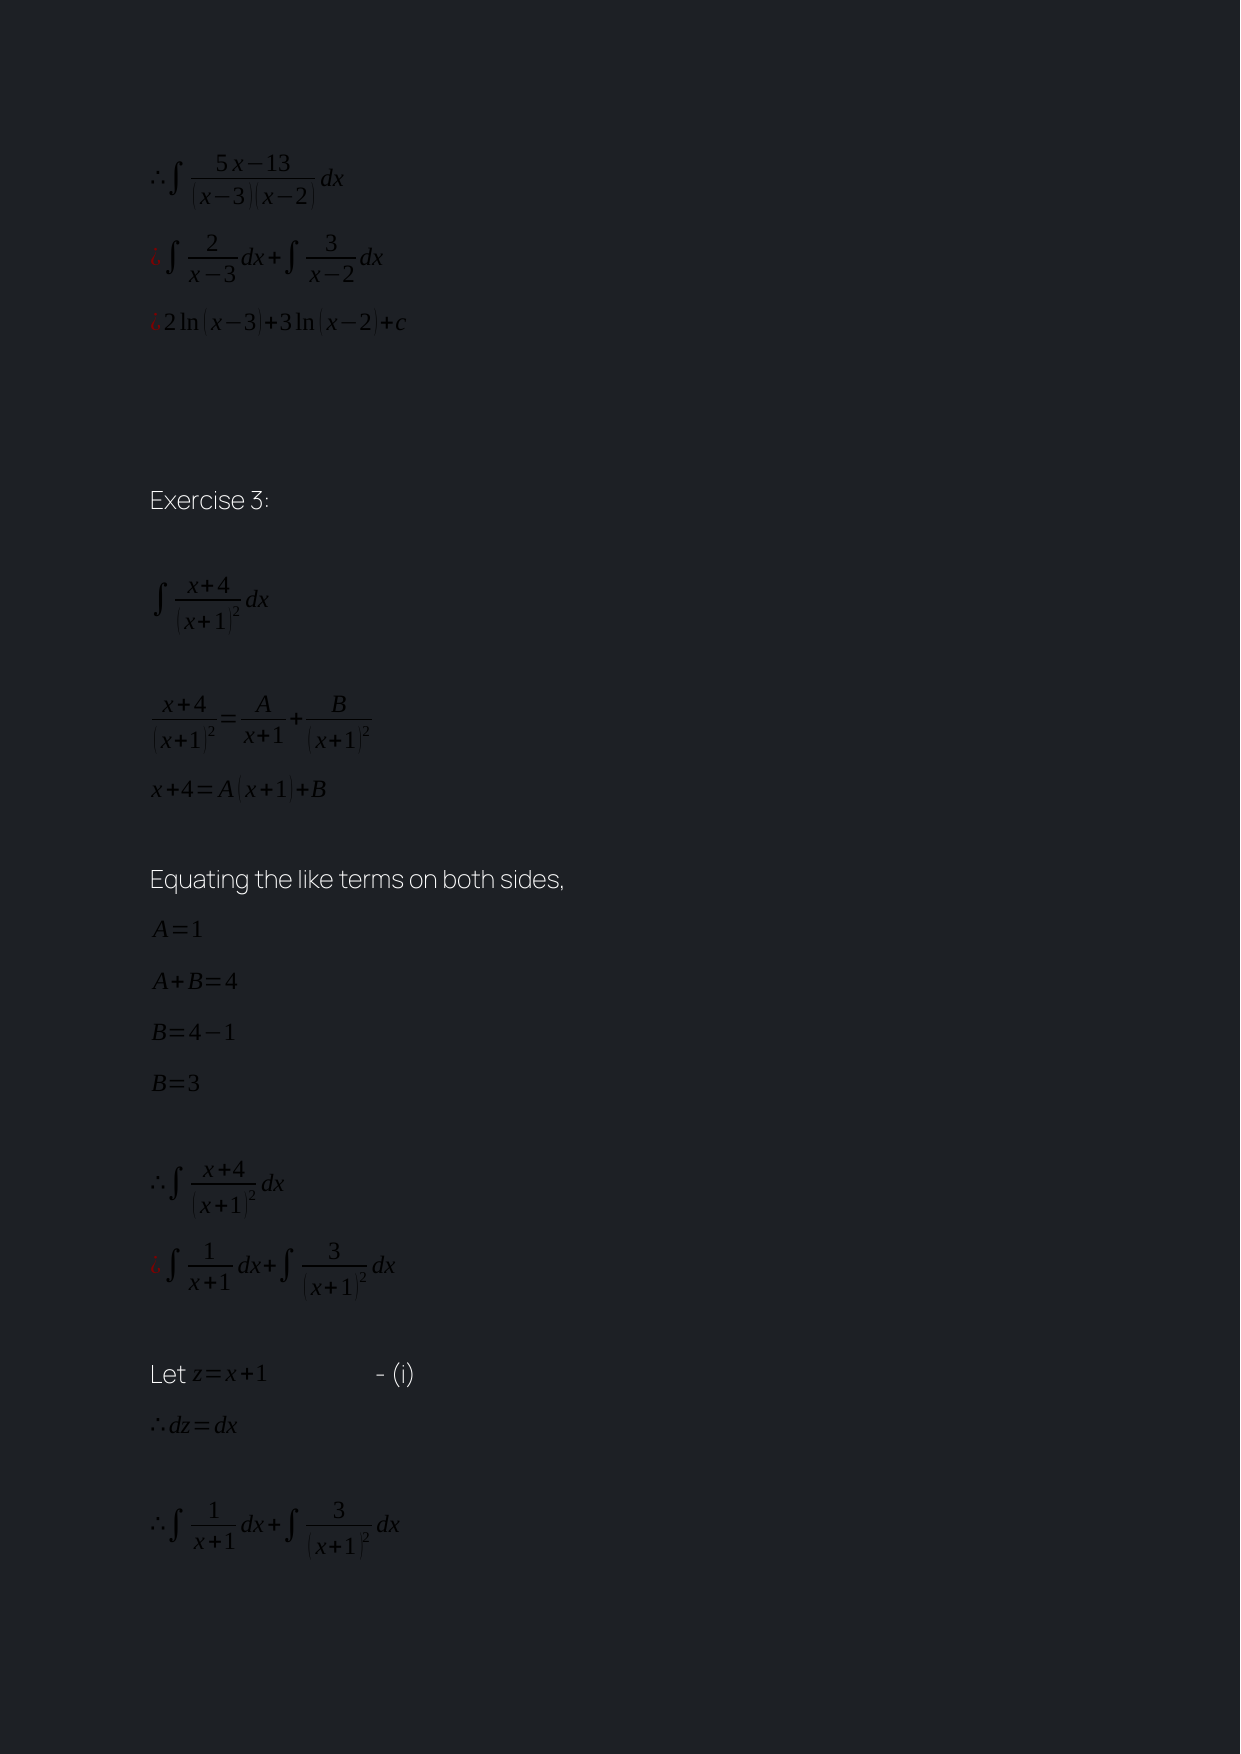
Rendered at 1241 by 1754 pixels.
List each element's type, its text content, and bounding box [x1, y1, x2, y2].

text Equating the like terms on both sides, [150, 862, 1090, 896]
text Let - (i) [150, 1357, 1090, 1391]
text Exercise 3: [150, 483, 1090, 517]
